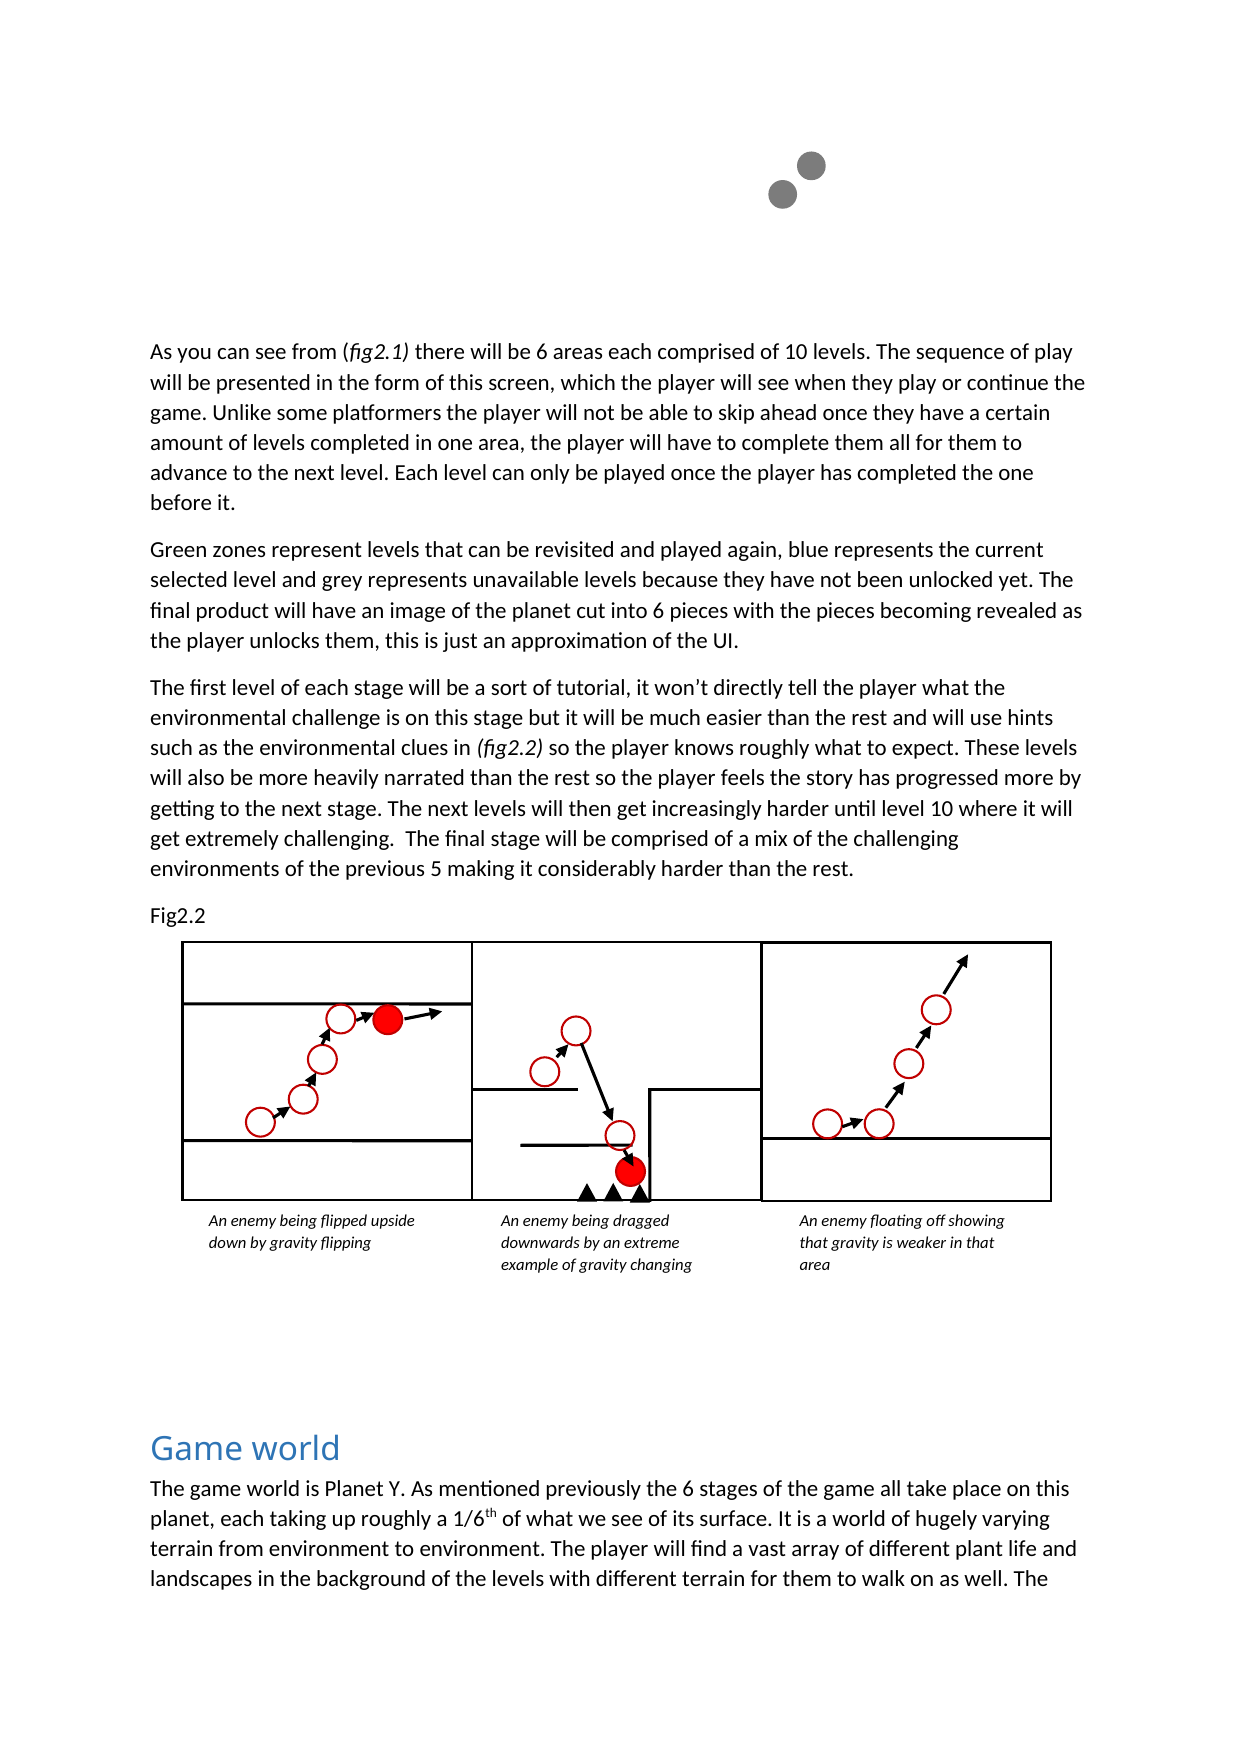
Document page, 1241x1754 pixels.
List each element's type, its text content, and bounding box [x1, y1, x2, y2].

subtitle Game world [150, 1425, 1090, 1470]
text As you can see from (fig2.1) there will be 6 areas each comprised of 10 levels. The sequence of play will be presented in the form of this screen, which the player will see when they play or continue the game. Unlike some platformers the player will not be able to skip ahead once they have a certain amount of levels completed in one area, the player will have to complete them all for them to advance to the next level. Each level can only be played once the player has completed the one before it. [150, 337, 1090, 517]
text Fig2.2 [150, 901, 1090, 929]
text Green zones represent levels that can be revisited and played again, blue represents the current selected level and grey represents unavailable levels because they have not been unlocked yet. The final product will have an image of the planet cut into 6 pieces with the pieces becoming revealed as the player unlocks them, this is just an approximation of the UI. [150, 535, 1090, 654]
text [150, 1474, 1090, 1593]
text The first level of each stage will be a sort of tutorial, it won’t directly tell the player what the environmental challenge is on this stage but it will be much easier than the rest and will use hints such as the environmental clues in (fig2.2) so the player knows roughly what to expect. These levels will also be more heavily narrated than the rest so the player feels the story has progressed more by getting to the next stage. The next levels will then get increasingly harder until level 10 where it will get extremely challenging. The final stage will be comprised of a mix of the challenging environments of the previous 5 making it considerably harder than the rest. [150, 673, 1090, 882]
